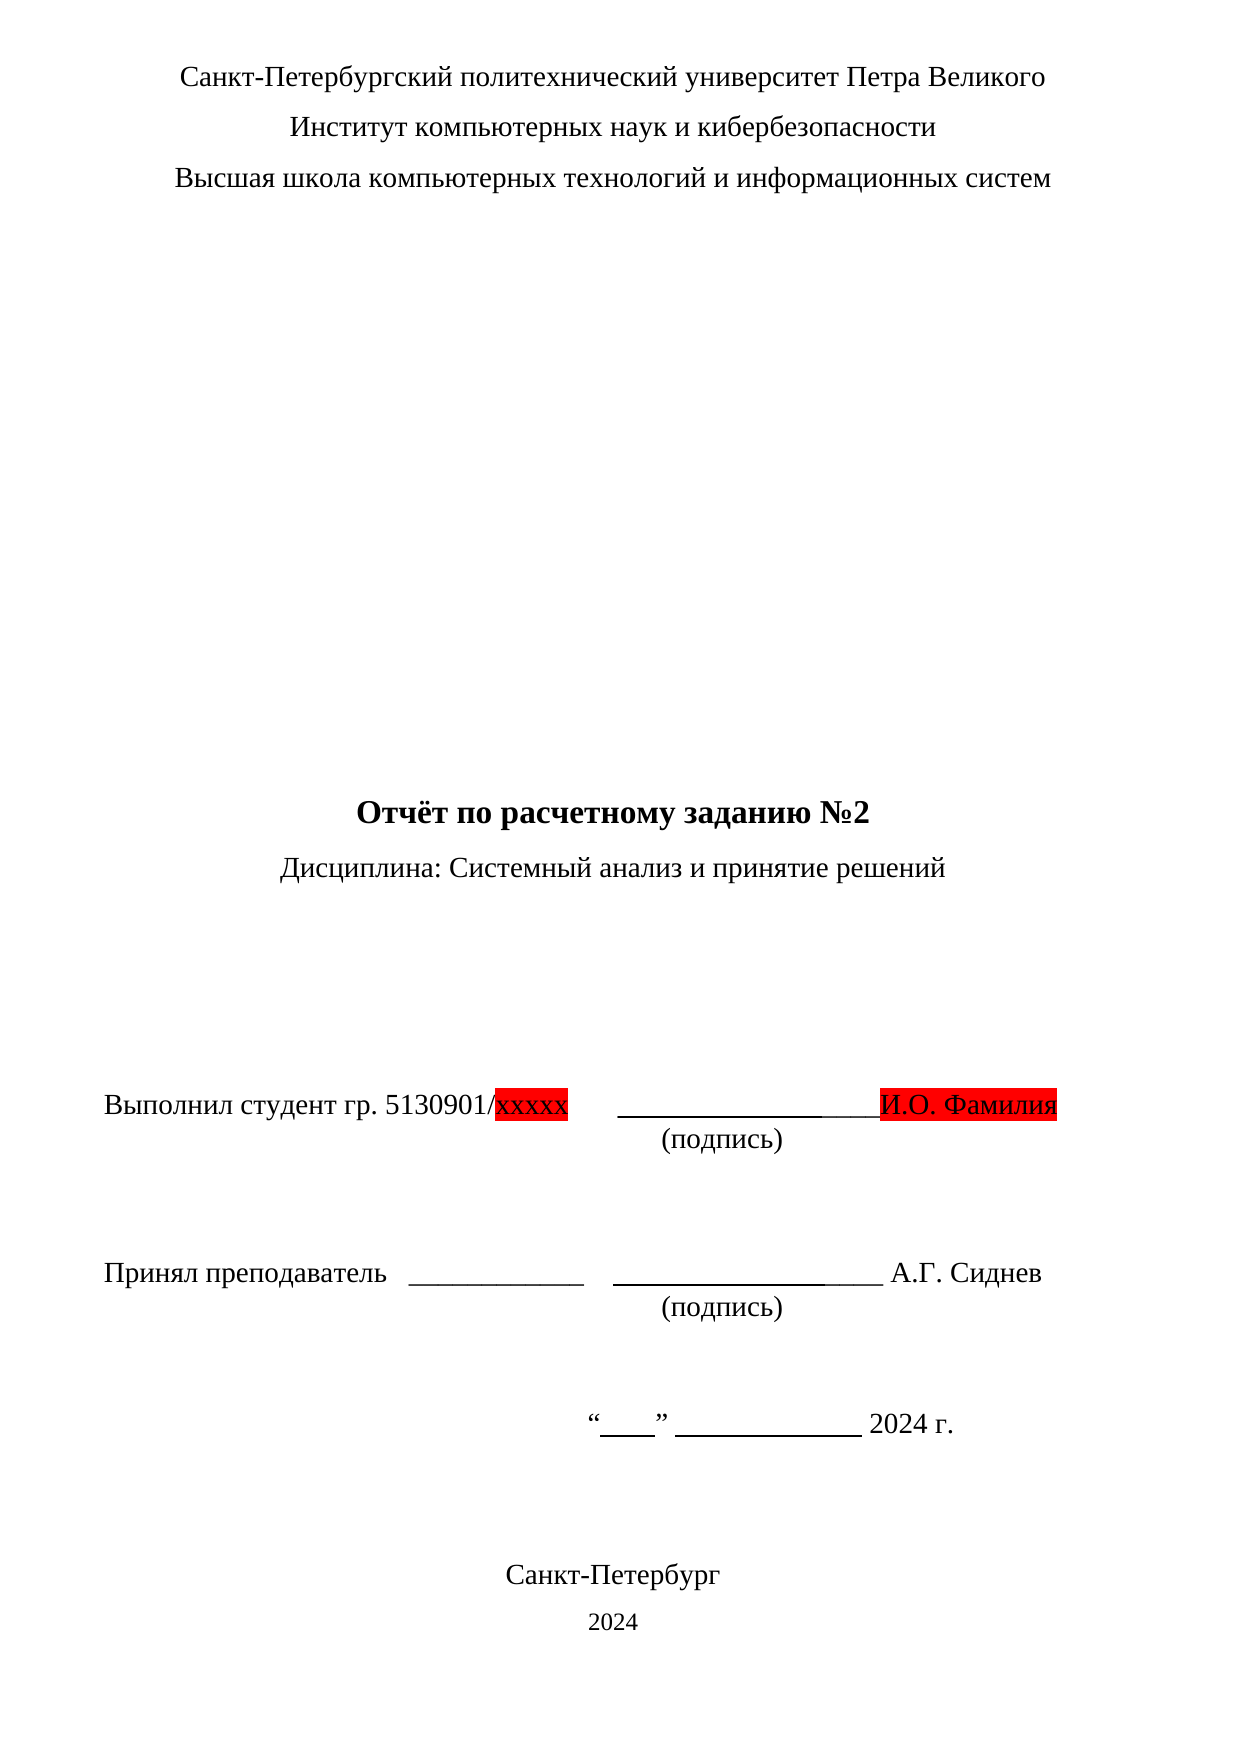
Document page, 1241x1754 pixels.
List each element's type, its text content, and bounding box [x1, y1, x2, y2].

text Институт компьютерных наук и кибербезопасности [74, 109, 1152, 143]
text Принял преподаватель ____________ __________________ А.Г. Сиднев [103, 1255, 1152, 1289]
text 2024 [74, 1607, 1152, 1636]
text Дисциплина: Системный анализ и принятие решений [74, 850, 1152, 883]
text “ ” 2024 г. [192, 1406, 1152, 1440]
text Выполнил студент гр. 5130901/xxxxx __________________И.О. Фамилия [103, 1087, 1152, 1121]
text Санкт-Петербург [74, 1557, 1152, 1591]
text Отчёт по расчетному заданию №2 [74, 792, 1152, 831]
text Санкт-Петербургский политехнический университет Петра Великого [74, 59, 1152, 93]
text (подпись) [133, 1289, 1152, 1322]
text (подпись) [133, 1121, 1152, 1154]
text Высшая школа компьютерных технологий и информационных систем [74, 160, 1152, 193]
